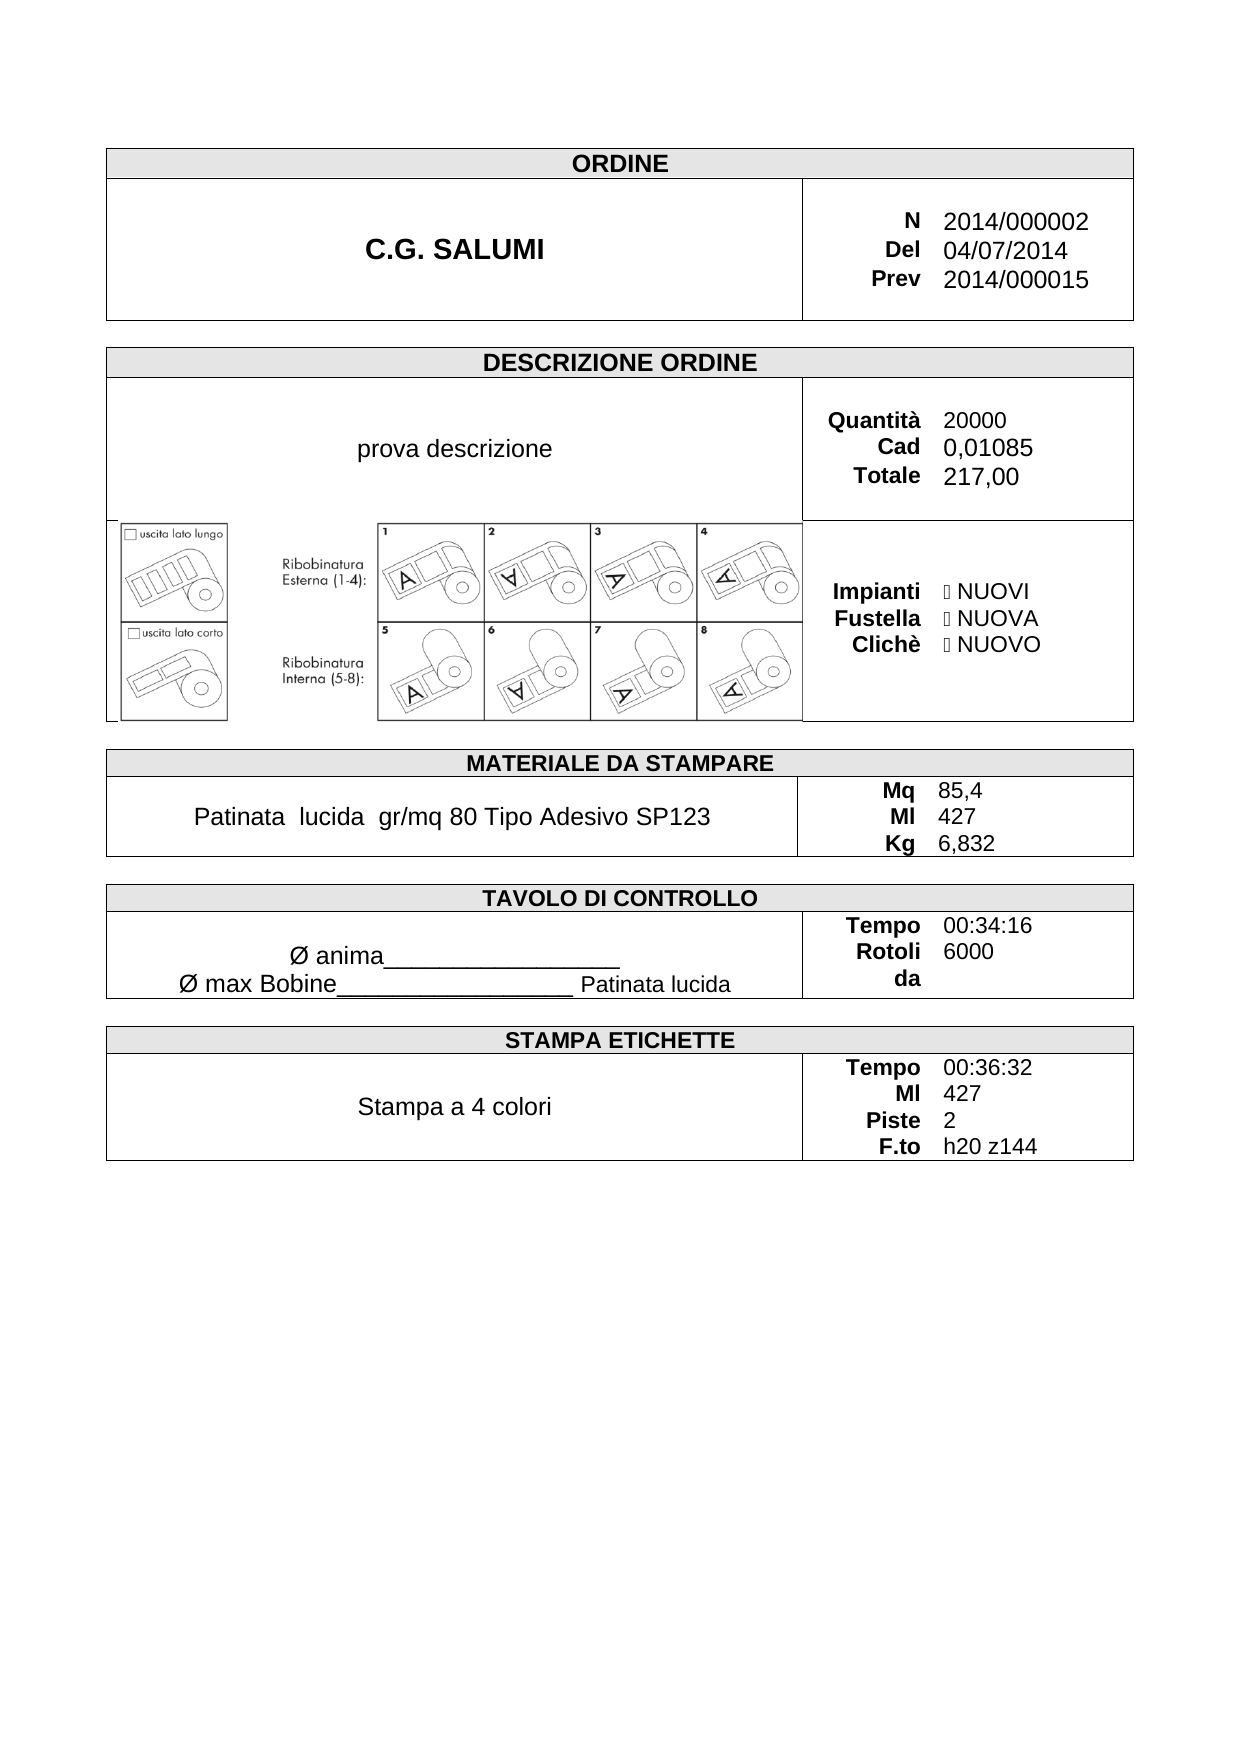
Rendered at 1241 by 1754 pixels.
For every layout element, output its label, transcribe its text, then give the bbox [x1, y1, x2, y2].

table_header MATERIALE DA STAMPARE [107, 750, 1133, 776]
table_cell [803, 912, 1133, 998]
table_cell [803, 378, 1133, 519]
table_cell [798, 777, 1133, 856]
table_header ORDINE [107, 149, 1133, 177]
table_header DESCRIZIONE ORDINE [107, 348, 1133, 377]
table_cell [107, 521, 118, 721]
table_cell [803, 521, 1133, 721]
table_header STAMPA ETICHETTE [107, 1027, 1133, 1053]
table_cell Stampa a 4 colori [107, 1054, 802, 1159]
table_cell Patinata lucida gr/mq 80 Tipo Adesivo SP123 [107, 777, 797, 856]
table_cell [803, 1054, 1133, 1159]
table_cell [803, 179, 1133, 320]
table_header TAVOLO DI CONTROLLO [107, 885, 1133, 911]
picture [118, 520, 803, 722]
table_cell C.G. SALUMI [107, 179, 802, 320]
table_cell Ø anima_________________ Ø max Bobine_________________ [107, 912, 802, 998]
table_cell prova descrizione [107, 378, 802, 519]
